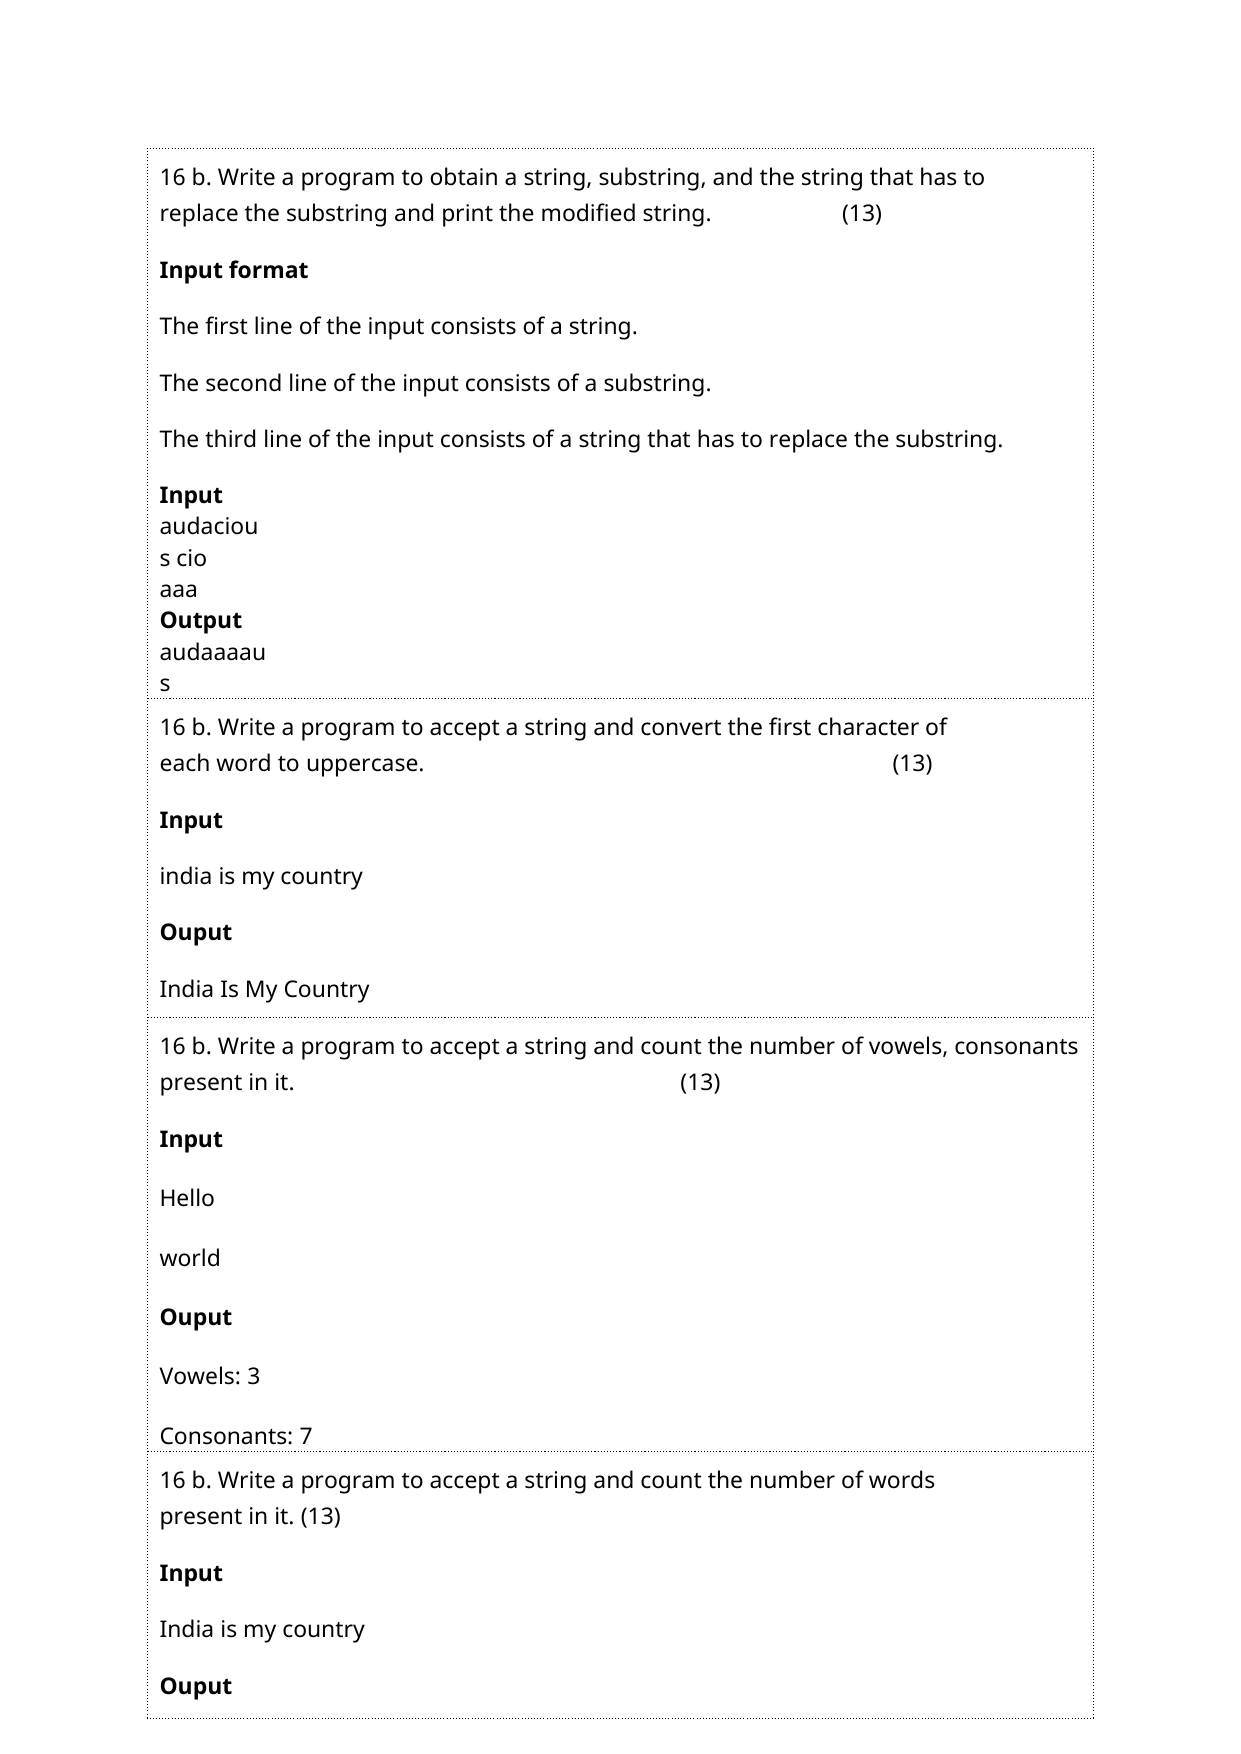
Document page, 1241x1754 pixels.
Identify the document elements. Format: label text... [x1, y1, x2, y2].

table_header 16 b. Write a program to obtain a string, substring, and the string that has to replace the substring and print the modified string. (13) Input format The first line of the input consists of a string. The second line of the input consists of a substring. The third line of the input consists of a string that has to replace the substring. Input audacious cio aaa Output audaaaaus [147, 148, 1094, 698]
table_cell 16 b. Write a program to accept a string and count the number of vowels, consonants present in it. (13) Input Hello world Ouput Vowels: 3 Consonants: 7 [147, 1017, 1094, 1451]
table_cell 16 b. Write a program to accept a string and count the number of words present in it. (13) Input India is my country Ouput [147, 1451, 1094, 1717]
table_cell 16 b. Write a program to accept a string and convert the first character of each word to uppercase. (13) Input india is my country Ouput India Is My Country [147, 698, 1094, 1017]
